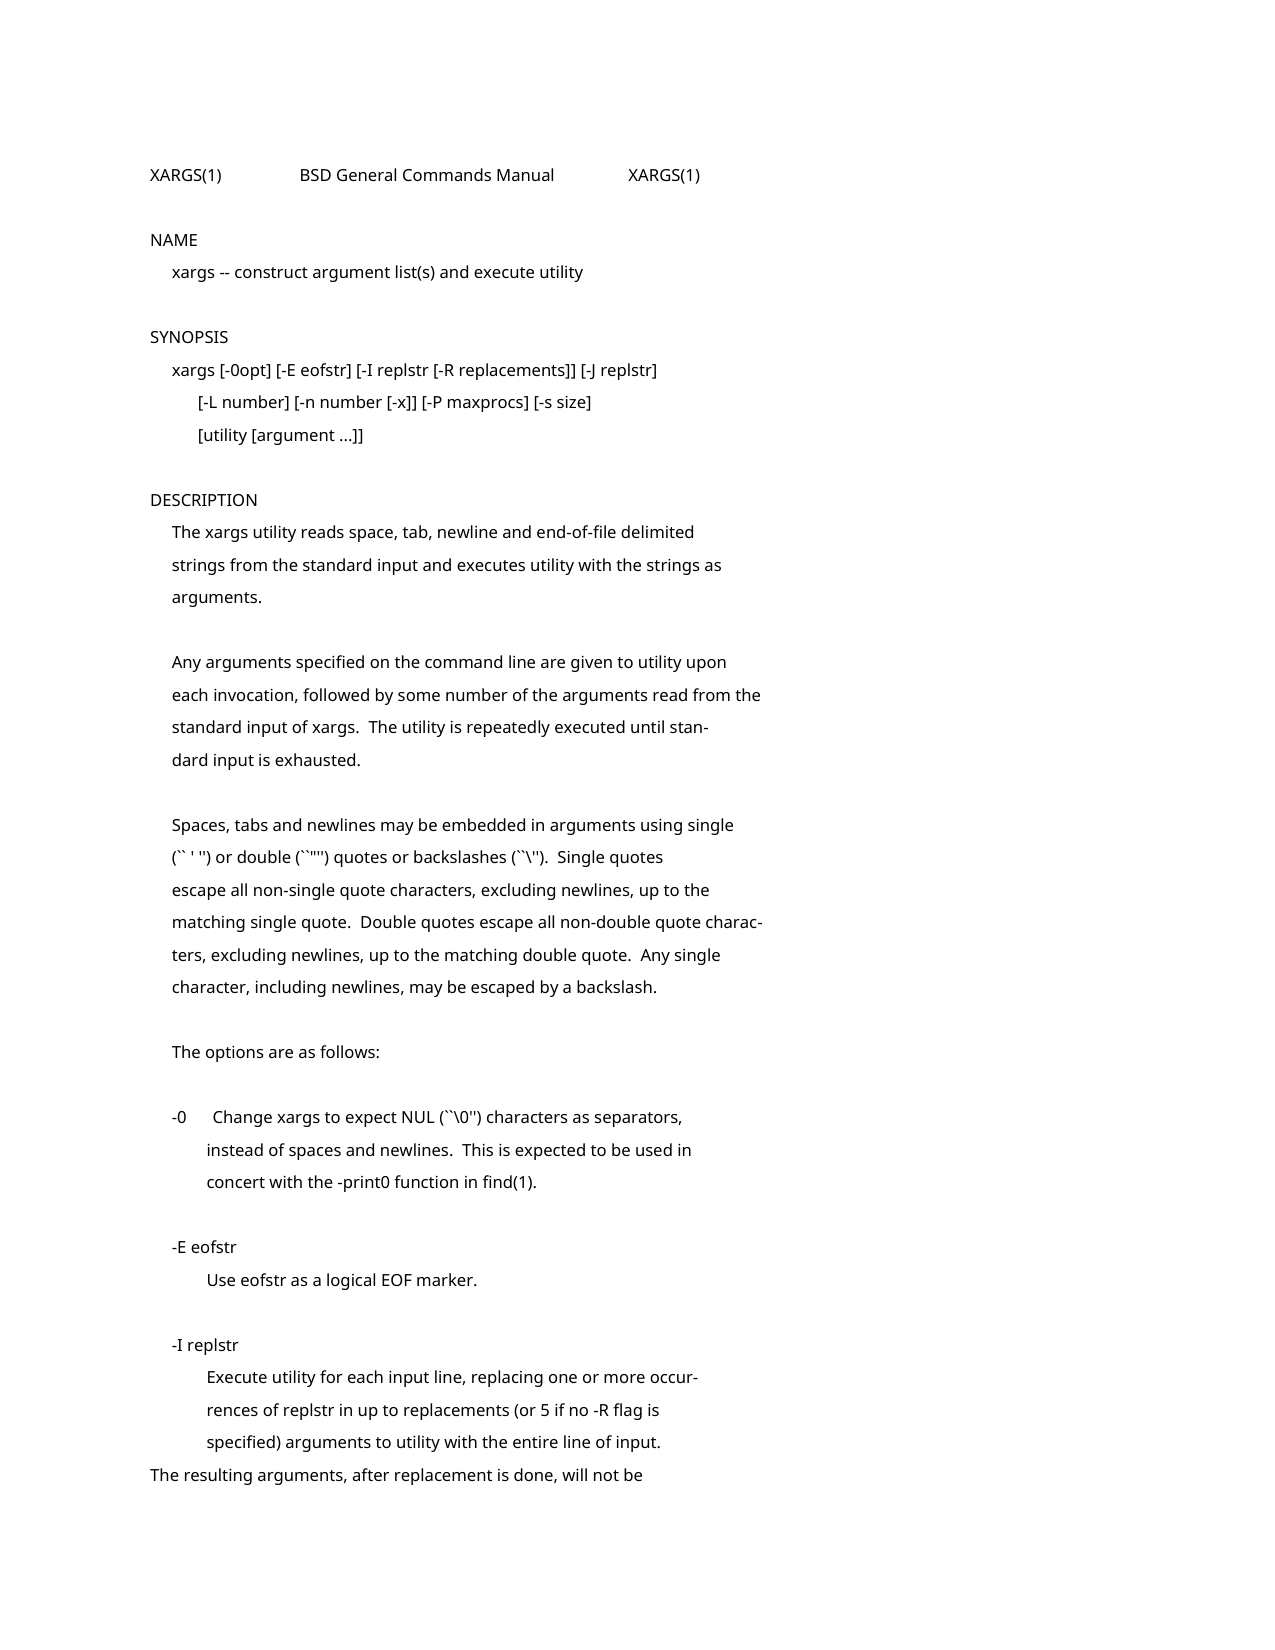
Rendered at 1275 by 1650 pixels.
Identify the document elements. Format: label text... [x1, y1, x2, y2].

text XARGS(1) BSD General Commands Manual XARGS(1) [150, 159, 1125, 191]
text rences of replstr in up to replacements (or 5 if no -R flag is [150, 1394, 1125, 1426]
text character, including newlines, may be escaped by a backslash. [150, 971, 1125, 1004]
text standard input of xargs. The utility is repeatedly executed until stan- [150, 711, 1125, 744]
text (`` ' '') or double (``"'') quotes or backslashes (``\''). Single quotes [150, 841, 1125, 874]
text Spaces, tabs and newlines may be embedded in arguments using single [150, 809, 1125, 841]
text Use eofstr as a logical EOF marker. [150, 1264, 1125, 1296]
text The xargs utility reads space, tab, newline and end-of-file delimited [150, 516, 1125, 549]
text xargs -- construct argument list(s) and execute utility [150, 256, 1125, 289]
text DESCRIPTION [150, 484, 1125, 516]
text escape all non-single quote characters, excluding newlines, up to the [150, 874, 1125, 906]
text dard input is exhausted. [150, 744, 1125, 776]
text [utility [argument ...]] [150, 419, 1125, 451]
text NAME [150, 224, 1125, 256]
text each invocation, followed by some number of the arguments read from the [150, 679, 1125, 711]
text Any arguments specified on the command line are given to utility upon [150, 646, 1125, 679]
text concert with the -print0 function in find(1). [150, 1166, 1125, 1199]
text Execute utility for each input line, replacing one or more occur- [150, 1361, 1125, 1394]
text [-L number] [-n number [-x]] [-P maxprocs] [-s size] [150, 386, 1125, 419]
text xargs [-0opt] [-E eofstr] [-I replstr [-R replacements]] [-J replstr] [150, 354, 1125, 386]
text The resulting arguments, after replacement is done, will not be [150, 1459, 1125, 1491]
text -E eofstr [150, 1231, 1125, 1264]
text ters, excluding newlines, up to the matching double quote. Any single [150, 939, 1125, 971]
text strings from the standard input and executes utility with the strings as [150, 549, 1125, 581]
text instead of spaces and newlines. This is expected to be used in [150, 1134, 1125, 1166]
text SYNOPSIS [150, 321, 1125, 354]
text -I replstr [150, 1329, 1125, 1361]
text matching single quote. Double quotes escape all non-double quote charac- [150, 906, 1125, 939]
text arguments. [150, 581, 1125, 614]
text The options are as follows: [150, 1036, 1125, 1069]
text specified) arguments to utility with the entire line of input. [150, 1426, 1125, 1459]
text -0 Change xargs to expect NUL (``\0'') characters as separators, [150, 1101, 1125, 1134]
